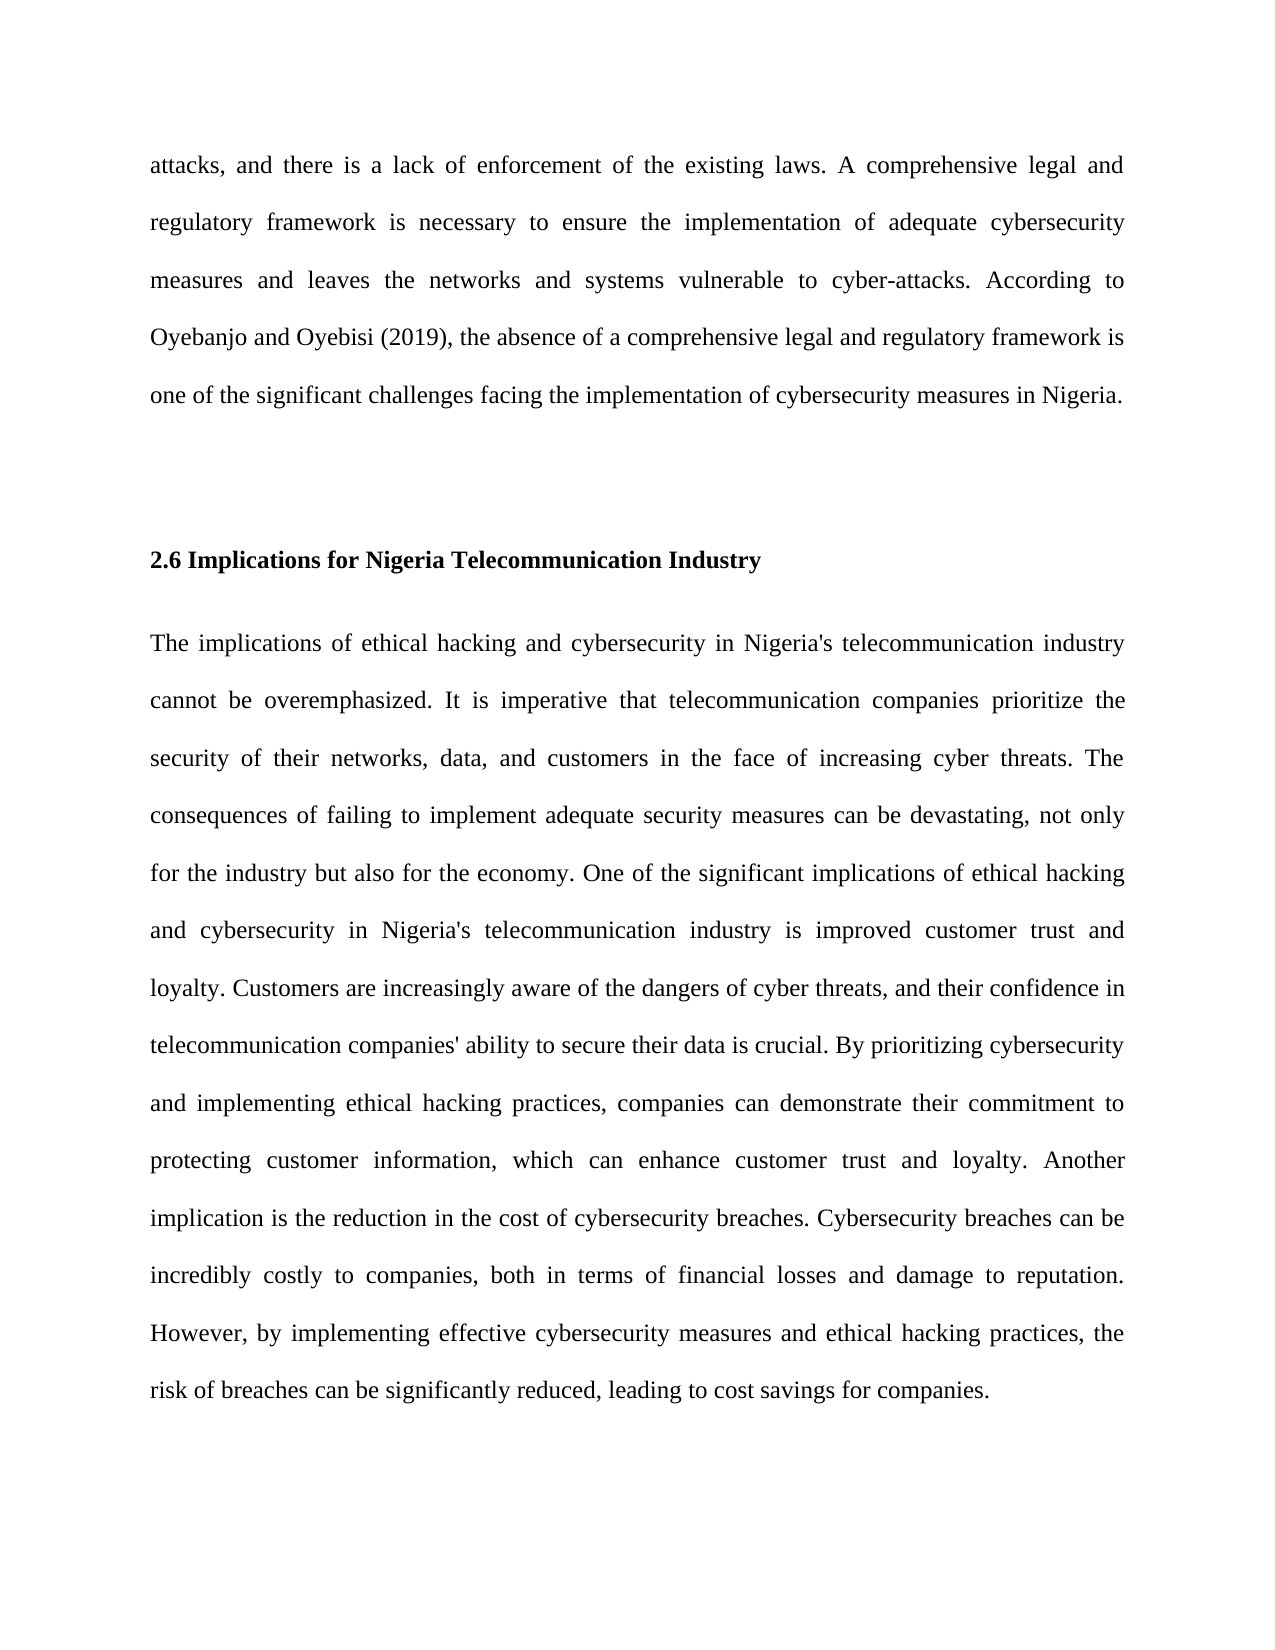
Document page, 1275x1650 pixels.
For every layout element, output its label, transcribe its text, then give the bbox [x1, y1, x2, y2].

subtitle Implications for Nigeria Telecommunication Industry [150, 545, 1137, 574]
text attacks, and there is a lack of enforcement of the existing laws. A comprehensive legal and regulatory framework is necessary to ensure the implementation of adequate cybersecurity measures and leaves the networks and systems vulnerable to cyber-attacks. According to Oyebanjo and Oyebisi (2019), the absence of a comprehensive legal and regulatory framework is one of the significant challenges facing the implementation of cybersecurity measures in Nigeria. [150, 150, 1125, 409]
text The implications of ethical hacking and cybersecurity in Nigeria's telecommunication industry cannot be overemphasized. It is imperative that telecommunication companies prioritize the security of their networks, data, and customers in the face of increasing cyber threats. The consequences of failing to implement adequate security measures can be devastating, not only for the industry but also for the economy. One of the significant implications of ethical hacking and cybersecurity in Nigeria's telecommunication industry is improved customer trust and loyalty. Customers are increasingly aware of the dangers of cyber threats, and their confidence in telecommunication companies' ability to secure their data is crucial. By prioritizing cybersecurity and implementing ethical hacking practices, companies can demonstrate their commitment to protecting customer information, which can enhance customer trust and loyalty. Another implication is the reduction in the cost of cybersecurity breaches. Cybersecurity breaches can be incredibly costly to companies, both in terms of financial losses and damage to reputation. However, by implementing effective cybersecurity measures and ethical hacking practices, the risk of breaches can be significantly reduced, leading to cost savings for companies. [150, 628, 1126, 1404]
